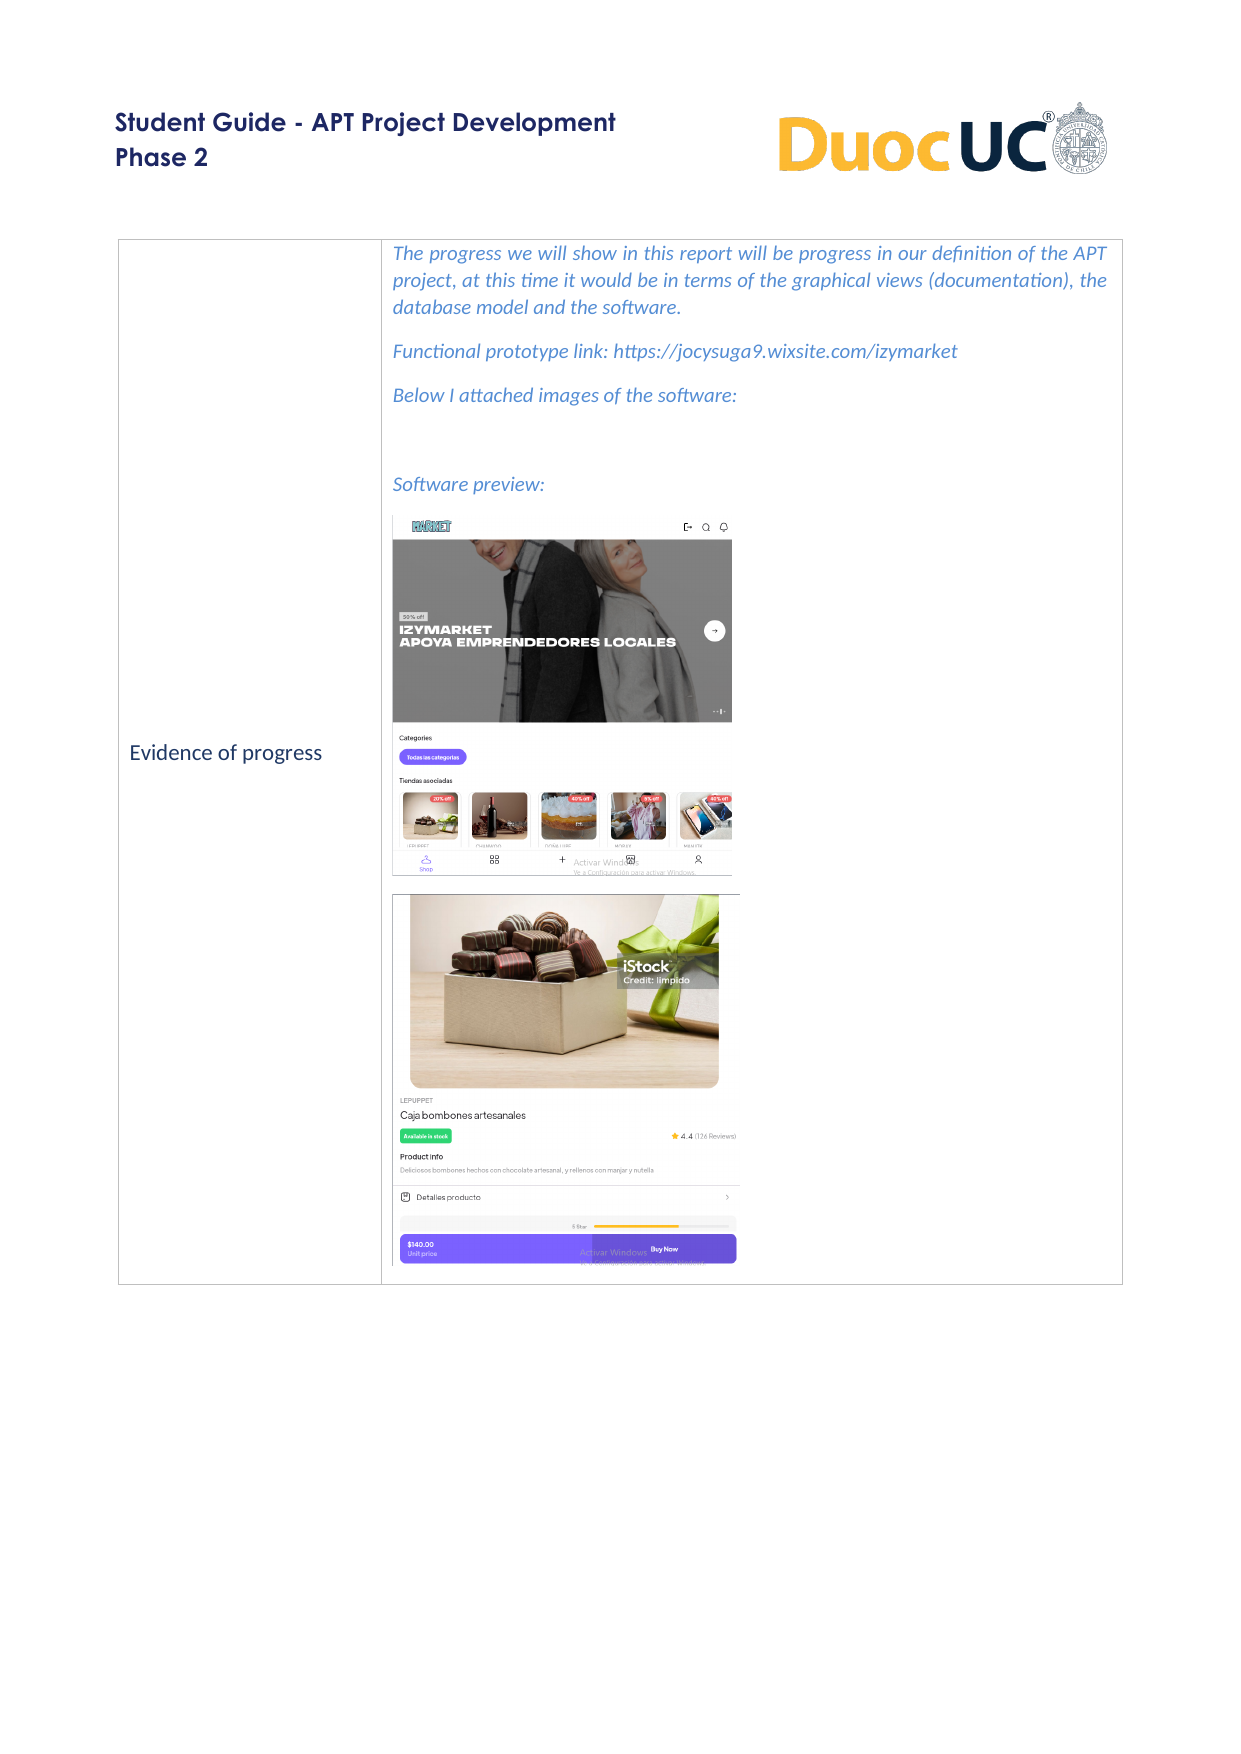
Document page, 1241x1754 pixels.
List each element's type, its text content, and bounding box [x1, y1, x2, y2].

picture [392, 894, 740, 1266]
table_cell Evidence of progress [119, 240, 381, 1284]
picture [779, 102, 1107, 174]
picture [392, 515, 732, 876]
